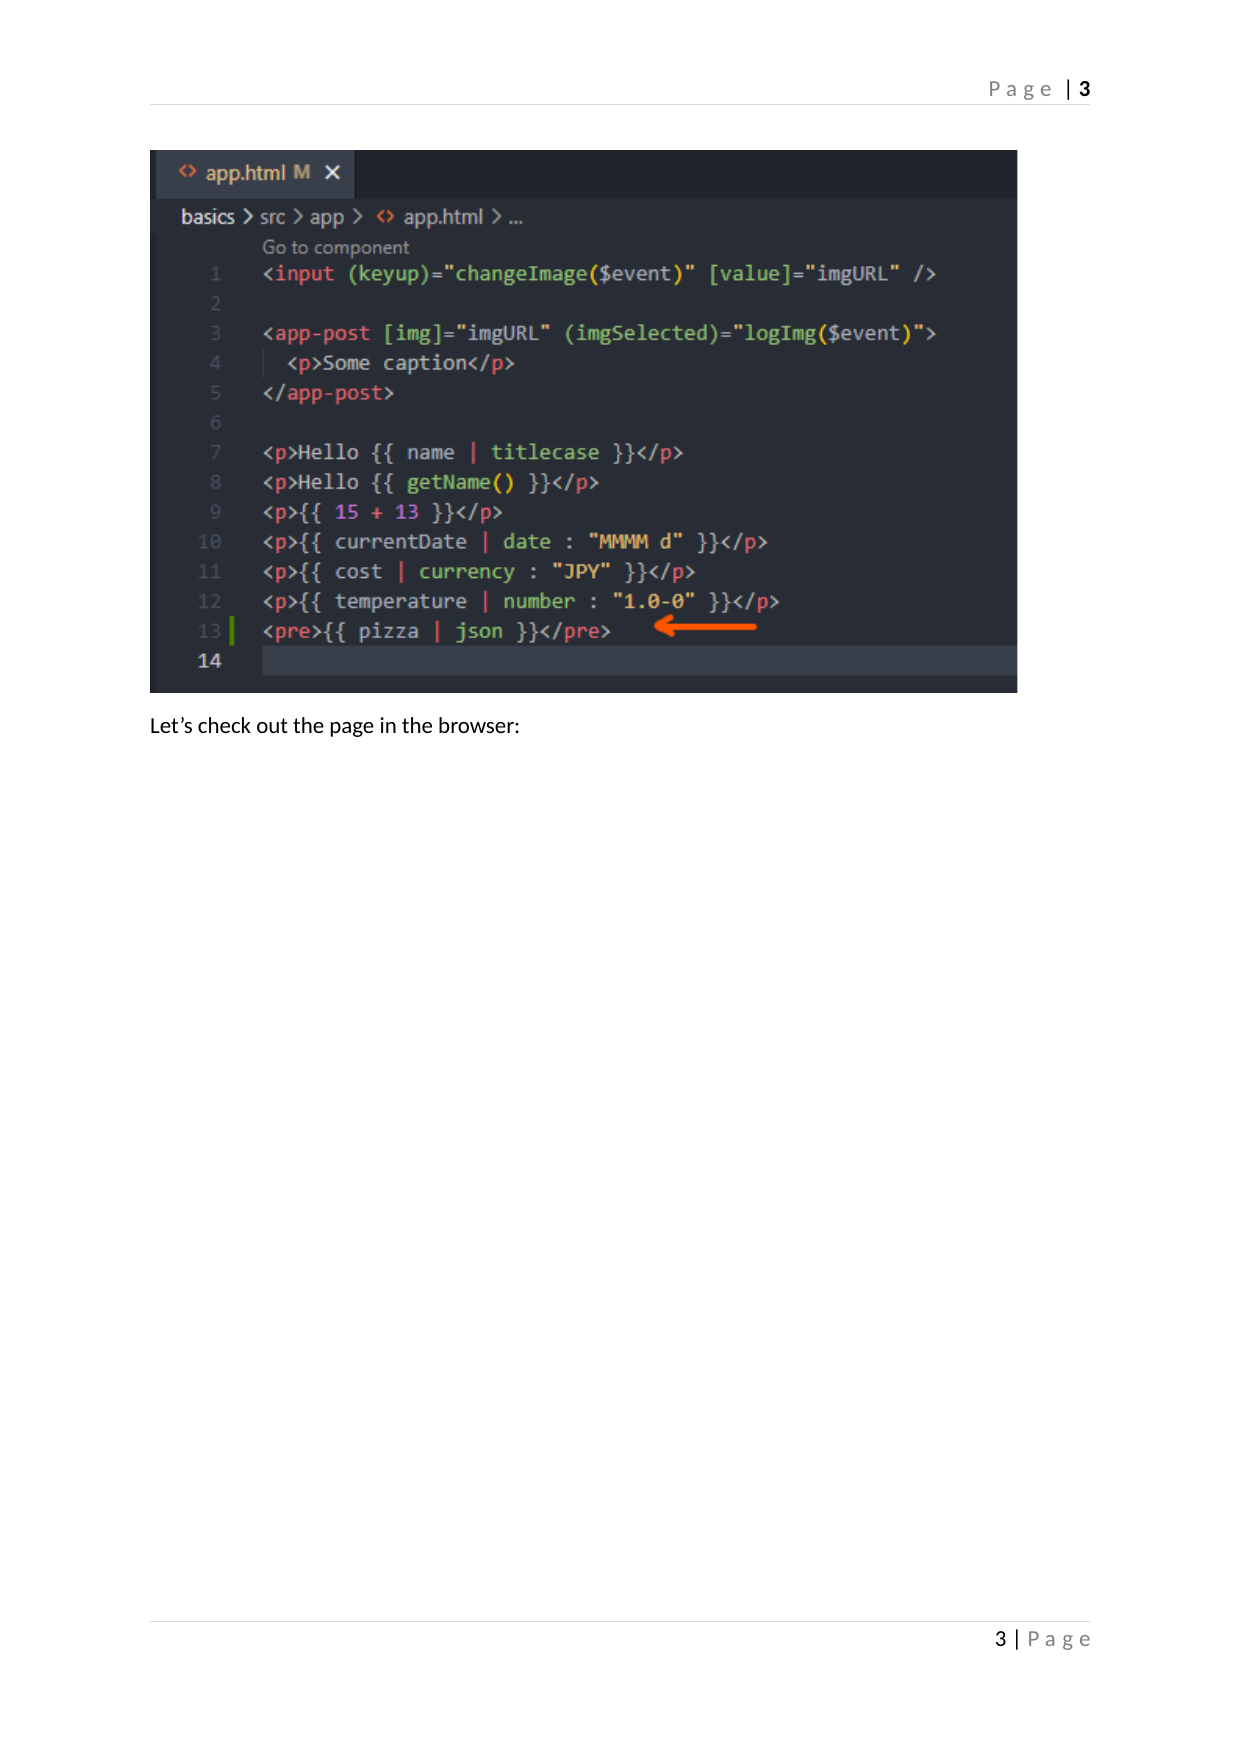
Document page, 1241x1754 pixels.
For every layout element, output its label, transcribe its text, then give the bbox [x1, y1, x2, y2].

text Let’s check out the page in the browser: [150, 711, 1090, 739]
picture [150, 150, 1018, 693]
